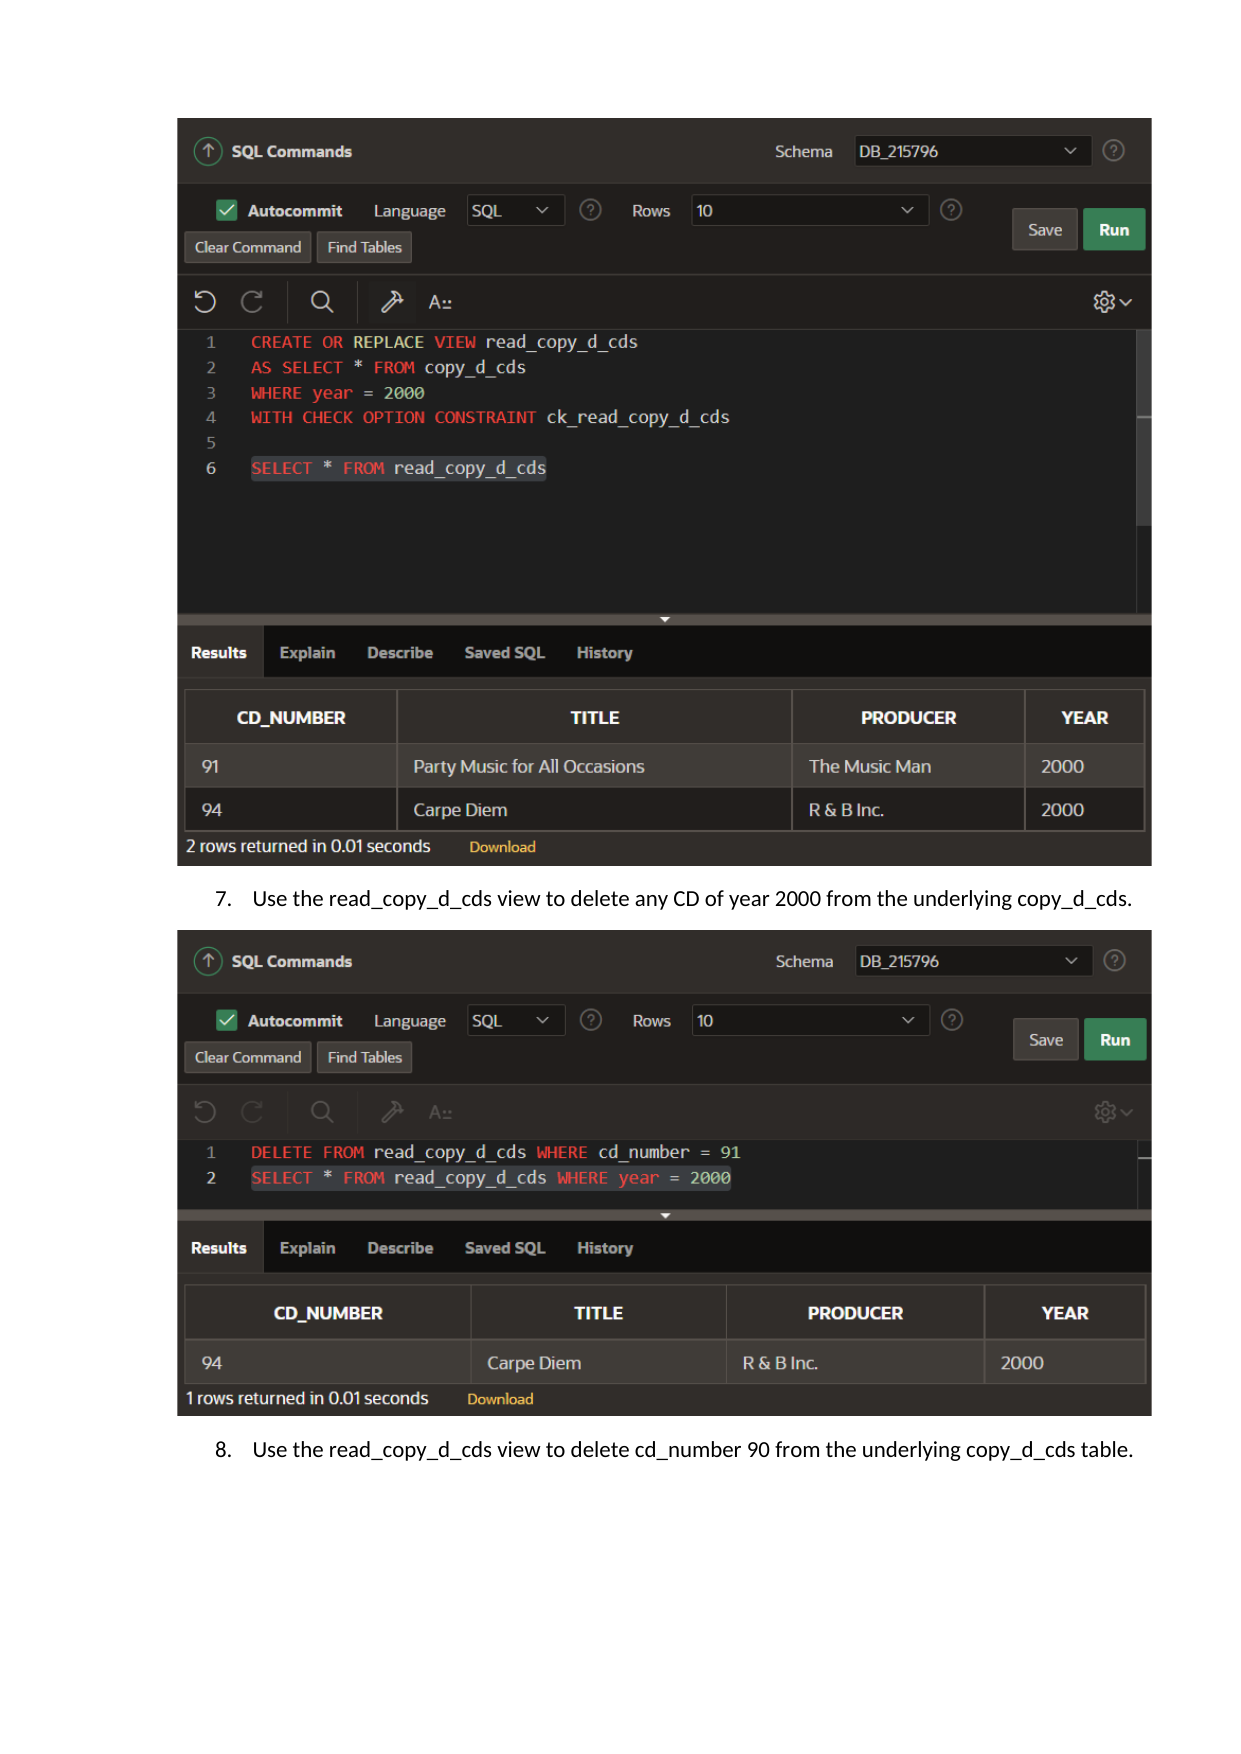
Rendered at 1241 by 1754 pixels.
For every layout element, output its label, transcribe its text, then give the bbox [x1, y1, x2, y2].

list Use the read_copy_d_cds view to delete cd_number 90 from the underlying copy_d_cds table. [215, 1435, 1152, 1463]
list Use the read_copy_d_cds view to delete any CD of year 2000 from the underlying copy_d_cds. [215, 884, 1152, 912]
picture [177, 118, 1152, 866]
picture [177, 930, 1152, 1416]
